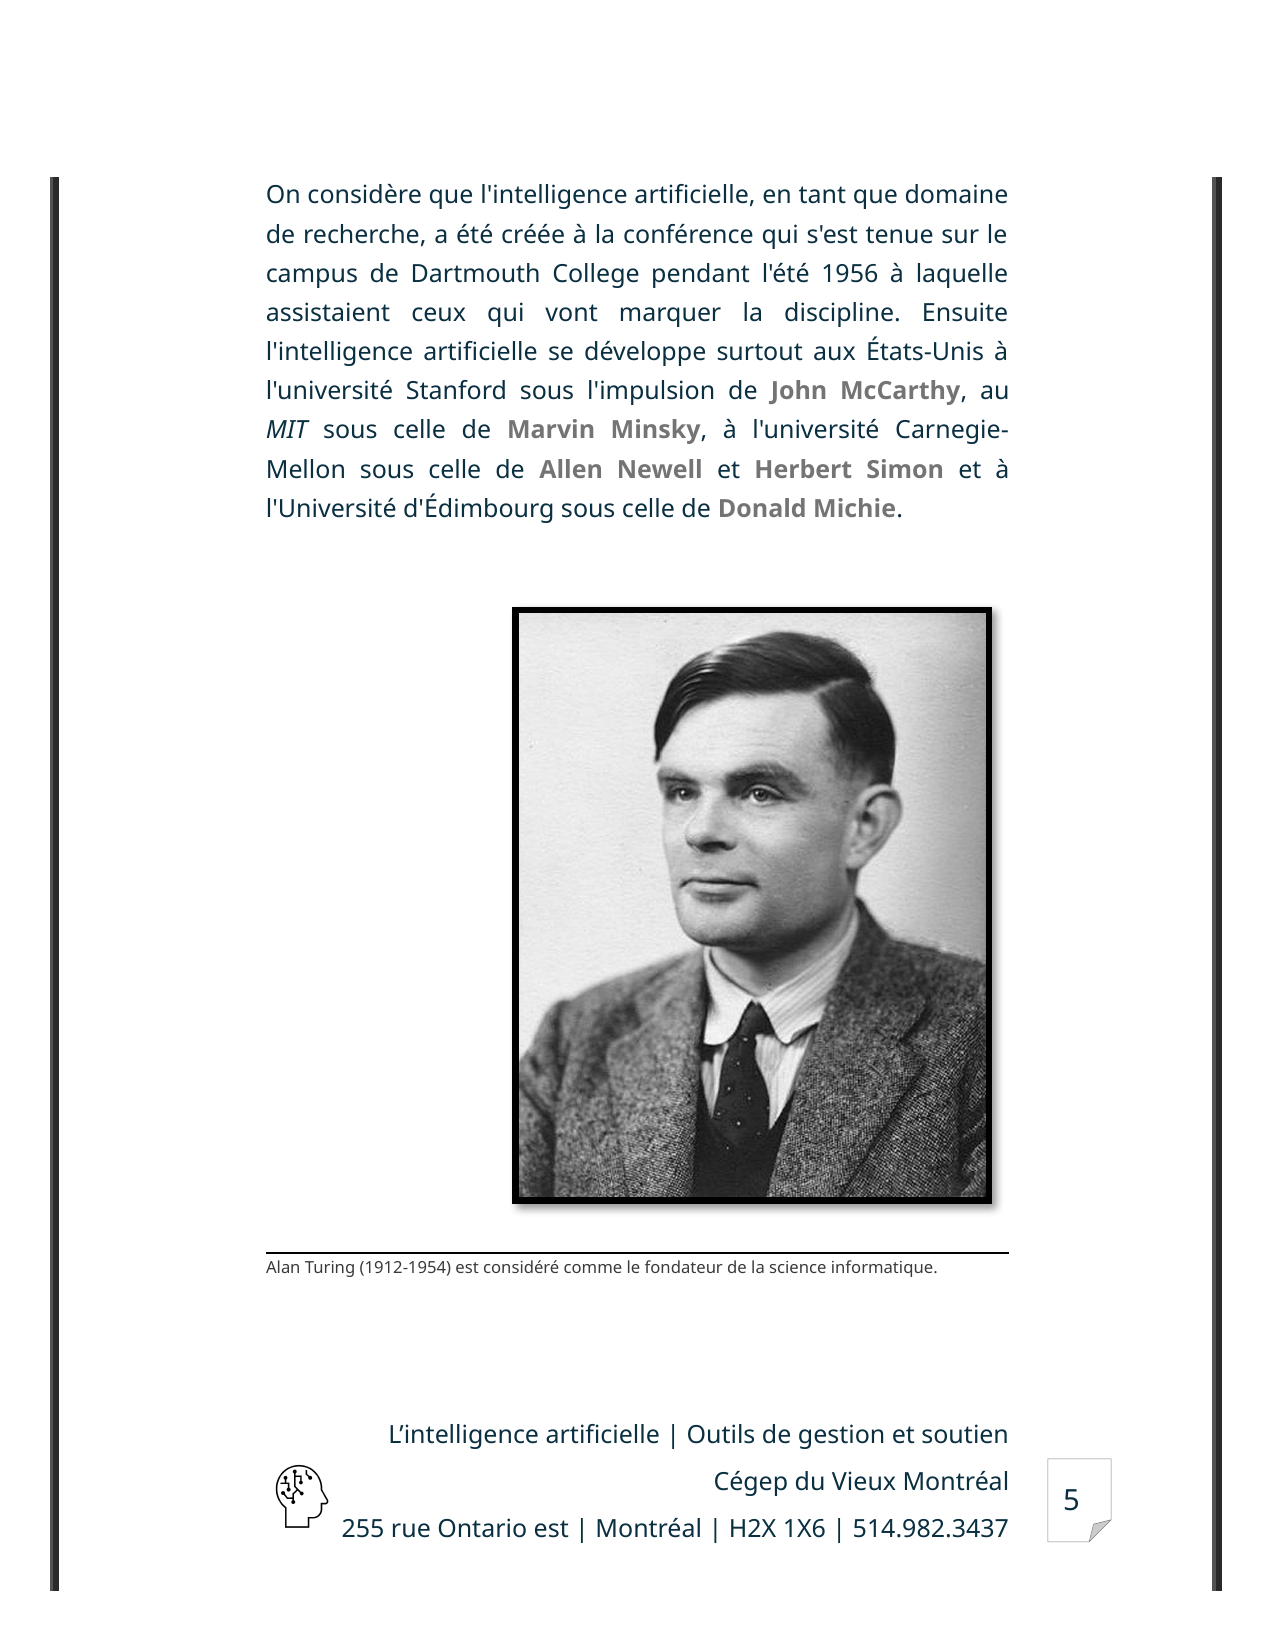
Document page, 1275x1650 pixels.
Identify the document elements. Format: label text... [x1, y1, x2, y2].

picture [519, 613, 986, 1197]
picture [271, 1459, 332, 1532]
text On considère que l'intelligence artificielle, en tant que domaine de recherche, a été créée à la conférence qui s'est tenue sur le campus de Dartmouth College pendant l'été 1956 à laquelle assistaient ceux qui vont marquer la discipline. Ensuite l'intelligence artificielle se développe surtout aux États-Unis à l'université Stanford sous l'impulsion de John McCarthy, au MIT sous celle de Marvin Minsky, à l'université Carnegie-Mellon sous celle de Allen Newell et Herbert Simon et à l'Université d'Édimbourg sous celle de Donald Michie. [266, 177, 1009, 524]
text Alan Turing (1912-1954) est considéré comme le fondateur de la science informatique. [266, 1254, 1009, 1278]
